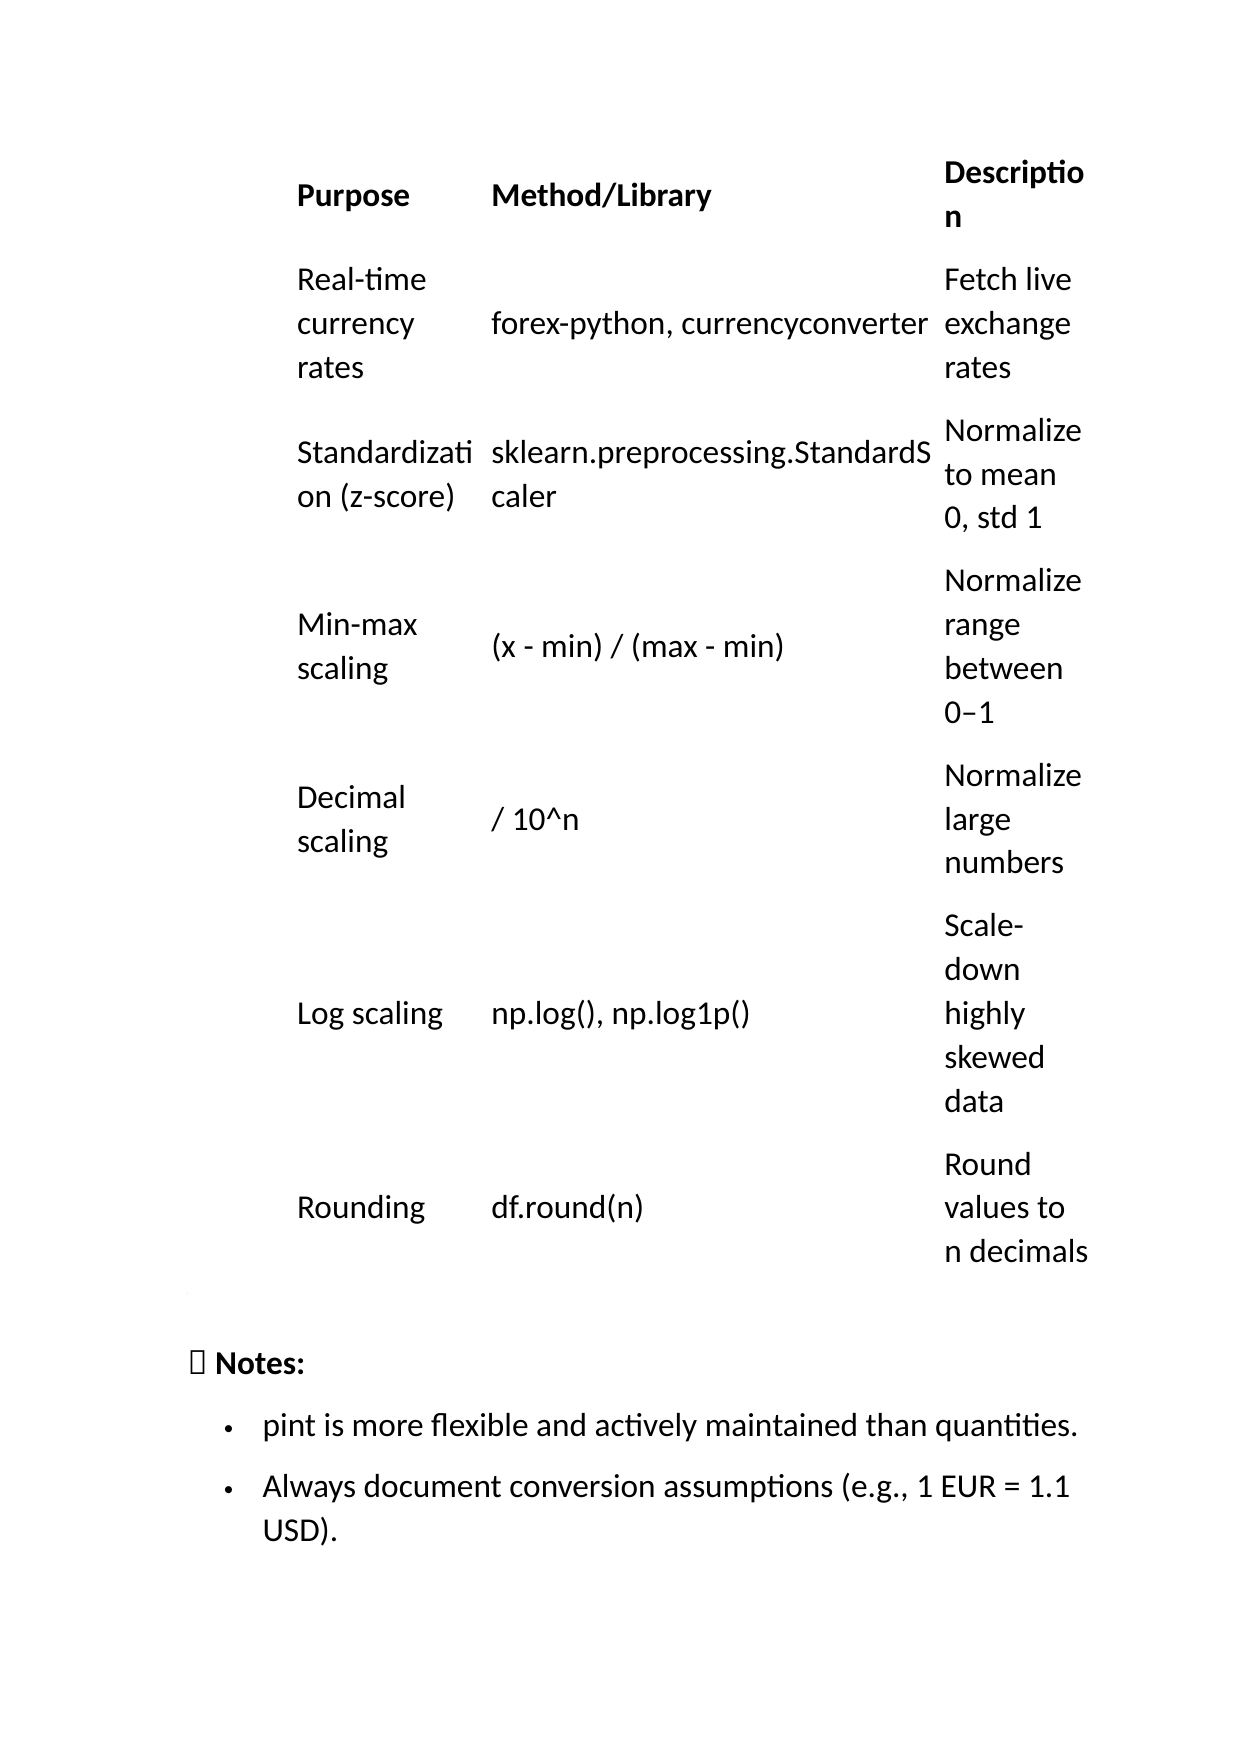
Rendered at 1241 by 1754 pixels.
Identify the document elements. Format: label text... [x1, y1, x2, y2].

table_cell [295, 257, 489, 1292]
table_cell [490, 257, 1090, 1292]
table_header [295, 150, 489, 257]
list Always document conversion assumptions (e.g., 1 EUR = 1.1 USD). [225, 1465, 1090, 1549]
text ✅ Notes: [187, 1338, 1090, 1384]
list pint is more flexible and actively maintained than quantities. [225, 1404, 1090, 1445]
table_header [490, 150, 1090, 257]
